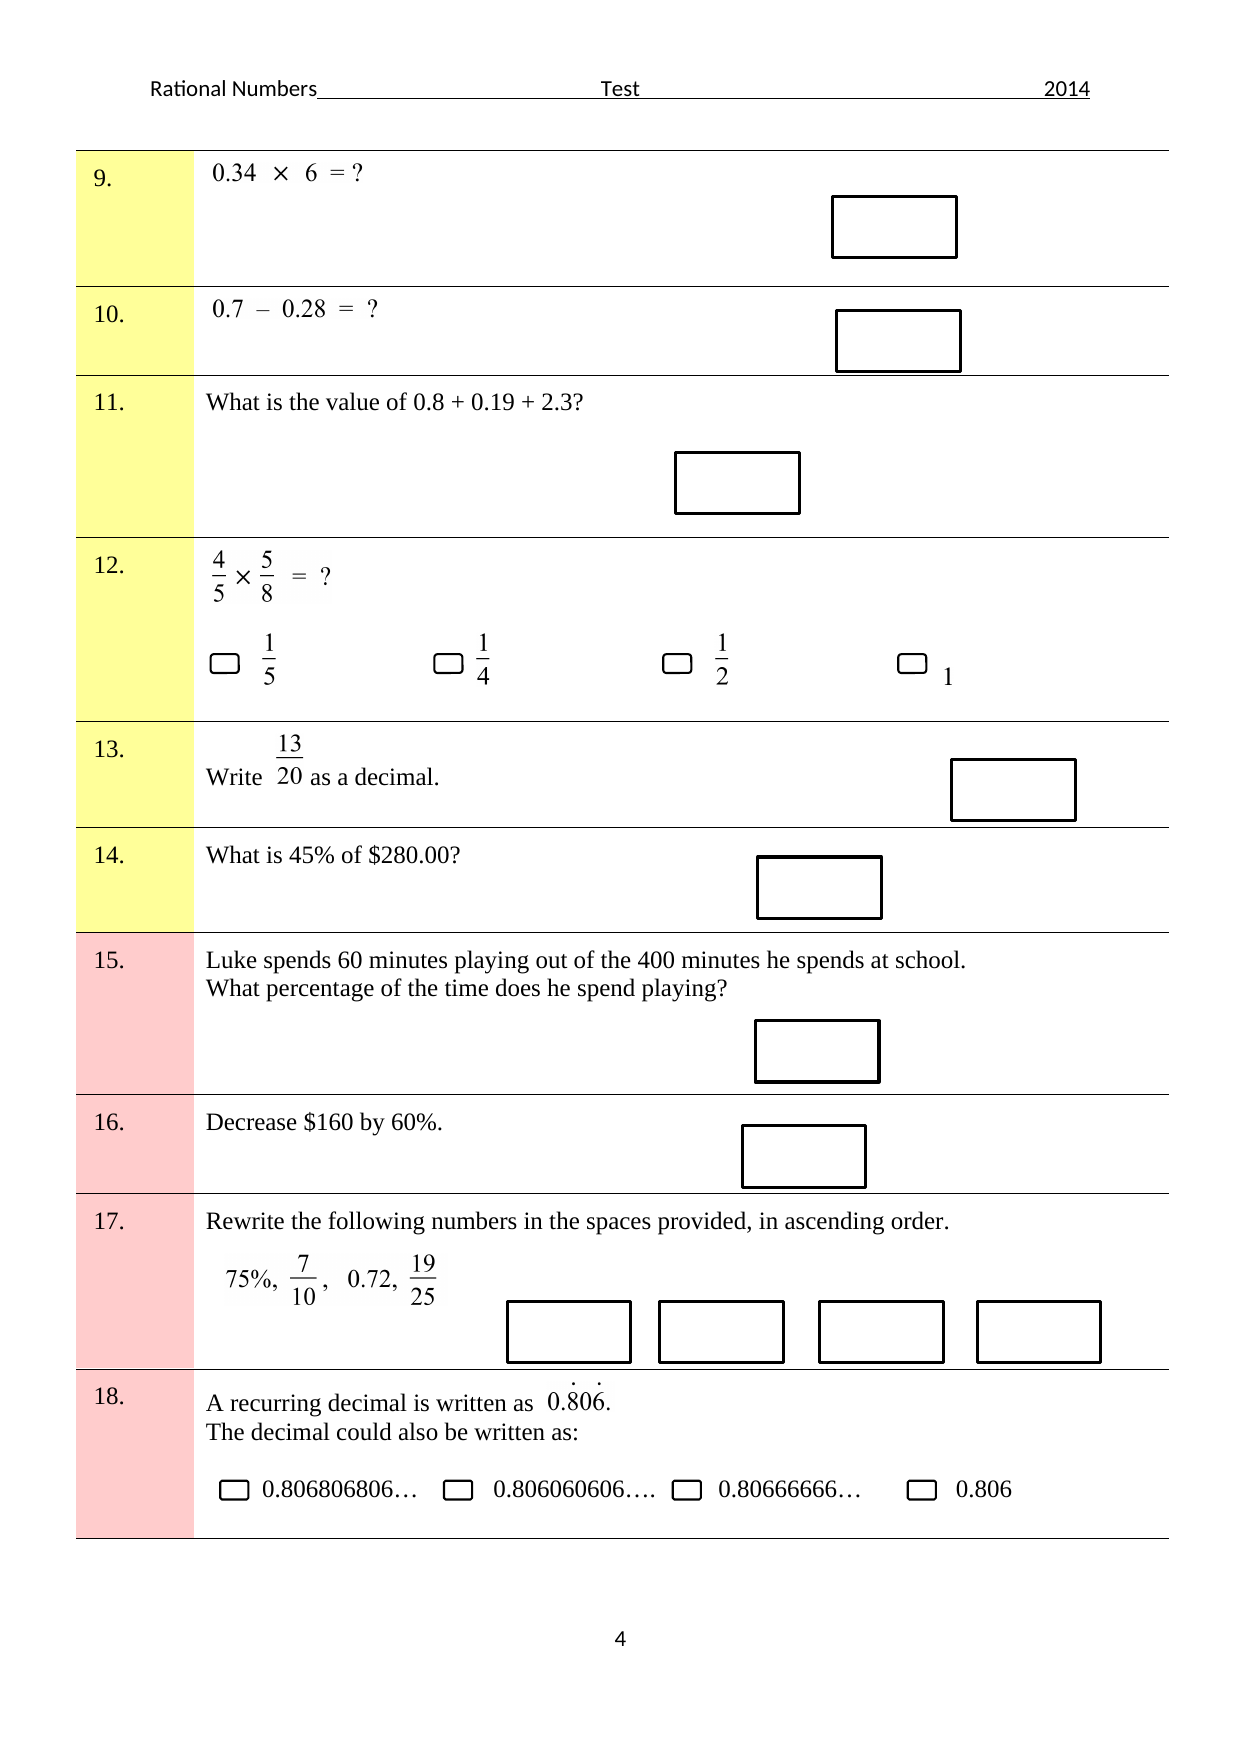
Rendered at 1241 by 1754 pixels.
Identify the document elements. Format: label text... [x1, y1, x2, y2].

picture [224, 1253, 449, 1306]
picture [275, 733, 304, 785]
picture [261, 632, 276, 687]
table_cell [76, 722, 194, 827]
table_cell [76, 151, 194, 286]
table_cell What is 45% of $280.00? [194, 828, 1169, 932]
table_cell [76, 828, 194, 932]
table_cell What is the value of 0.8 + 0.19 + 2.3? [194, 376, 1169, 537]
picture [940, 666, 955, 687]
table_cell [76, 933, 194, 1094]
table_cell [76, 1095, 194, 1193]
table_cell A recurring decimal is written as The decimal could also be written as: 0.806806806… 0.806060606…. 0.80666666… 0.806 [194, 1370, 1169, 1538]
table_cell Luke spends 60 minutes playing out of the 400 minutes he spends at school. What percentage of the time does he spend playing? [194, 933, 1169, 1094]
table_cell [76, 1370, 194, 1538]
table_cell [76, 287, 194, 375]
picture [211, 162, 364, 183]
table_cell [76, 376, 194, 537]
table_cell [76, 538, 194, 721]
picture [475, 632, 490, 687]
table_cell Write as a decimal. [194, 722, 1169, 827]
table_cell [194, 538, 1169, 721]
table_cell Rewrite the following numbers in the spaces provided, in ascending order. [194, 1194, 1169, 1368]
picture [211, 298, 379, 319]
table_cell [194, 287, 1169, 375]
table_cell [76, 1194, 194, 1368]
picture [546, 1381, 616, 1412]
picture [211, 550, 332, 604]
table_cell Decrease $160 by 60%. [194, 1095, 1169, 1193]
table_cell [194, 151, 1169, 286]
picture [714, 632, 729, 687]
